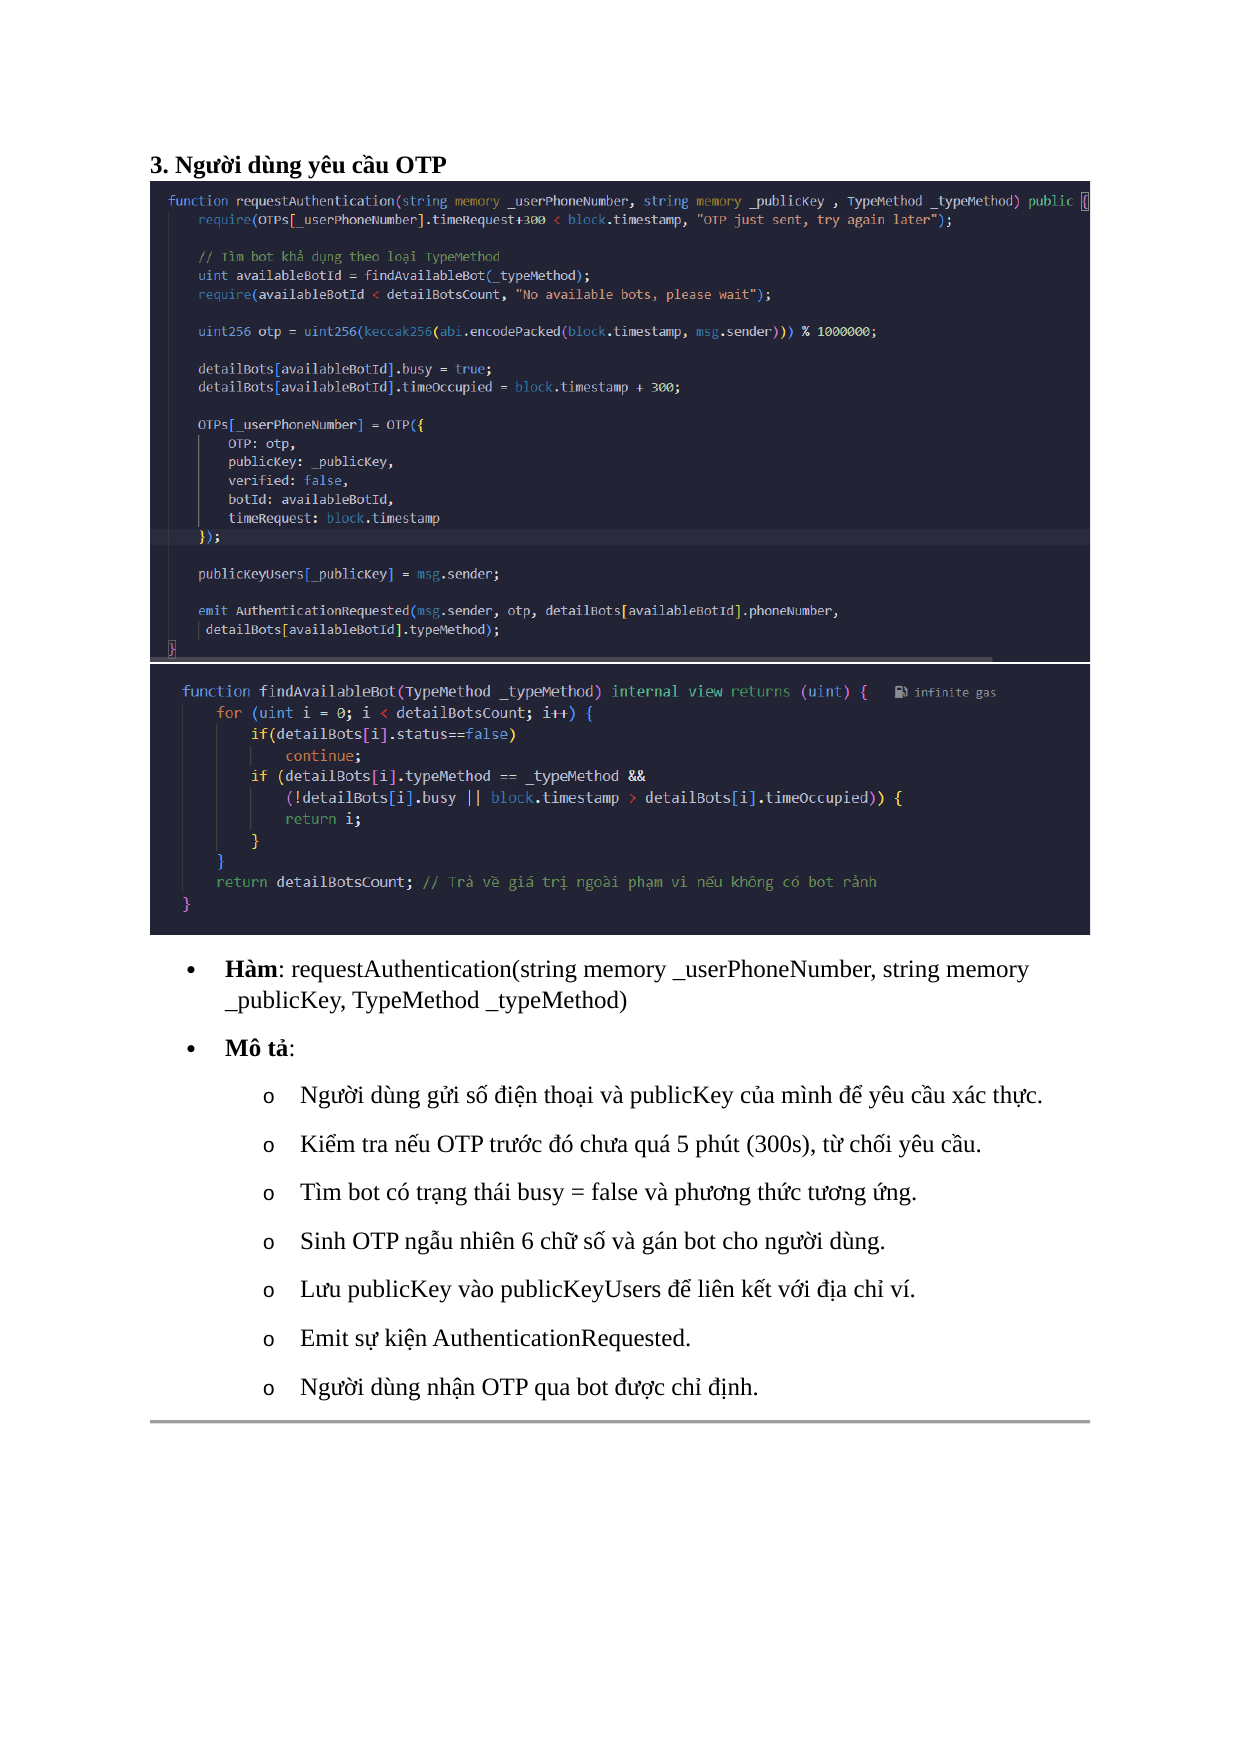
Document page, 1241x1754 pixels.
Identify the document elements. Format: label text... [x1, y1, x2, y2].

list Lưu publicKey vào publicKeyUsers để liên kết với địa chỉ ví. [262, 1274, 1090, 1304]
list Mô tả: [187, 1033, 1090, 1061]
list Emit sự kiện AuthenticationRequested. [262, 1323, 1090, 1353]
list Người dùng nhận OTP qua bot được chỉ định. [262, 1372, 1090, 1401]
list Người dùng gửi số điện thoại và publicKey của mình để yêu cầu xác thực. [262, 1080, 1090, 1110]
list Tìm bot có trạng thái busy = false và phương thức tương ứng. [262, 1177, 1090, 1207]
picture [150, 664, 1091, 935]
list Hàm: requestAuthentication(string memory _userPhoneNumber, string memory _publicKey, TypeMethod _typeMethod) [187, 954, 1090, 1014]
text 3. Người dùng yêu cầu OTP [150, 150, 1090, 181]
list Kiểm tra nếu OTP trước đó chưa quá 5 phút (300s), từ chối yêu cầu. [262, 1129, 1090, 1158]
picture [150, 181, 1091, 662]
list Sinh OTP ngẫu nhiên 6 chữ số và gán bot cho người dùng. [262, 1226, 1090, 1256]
